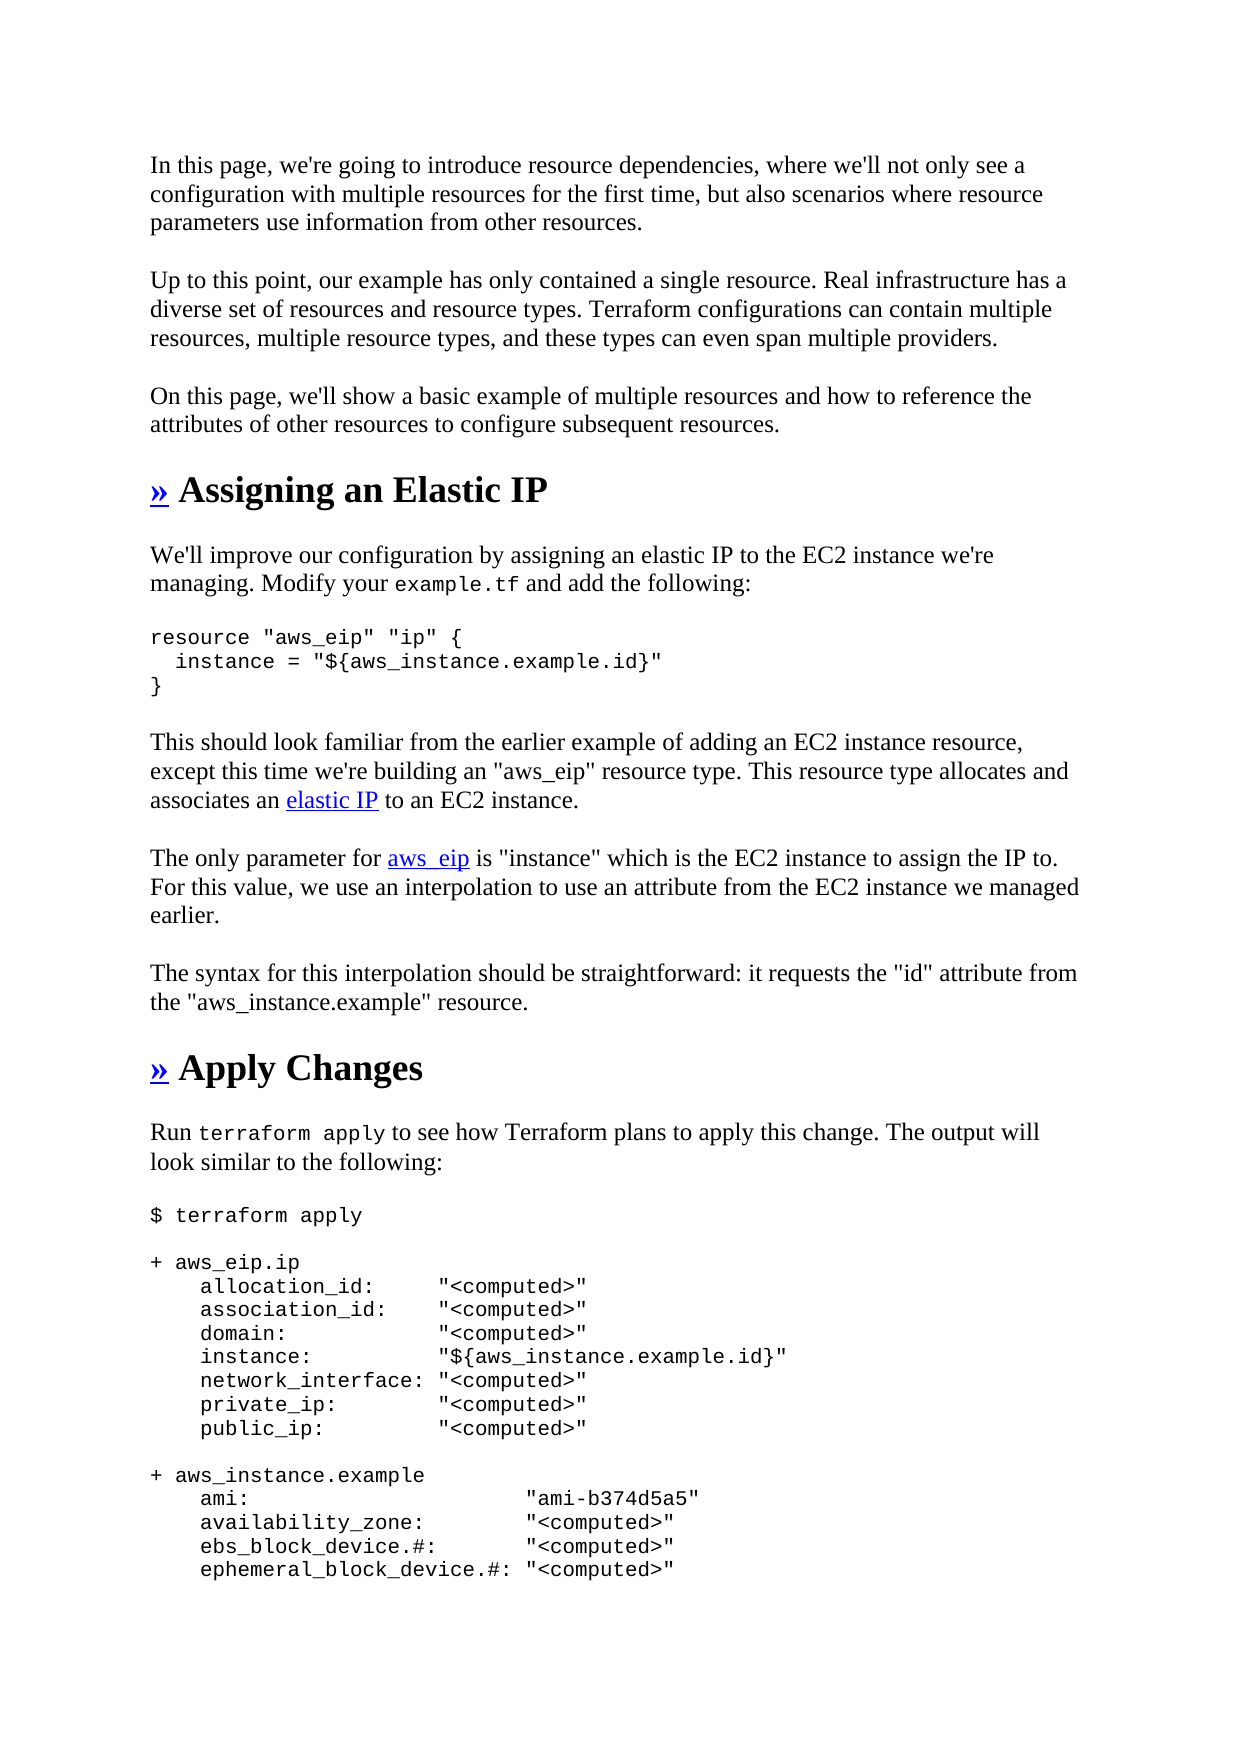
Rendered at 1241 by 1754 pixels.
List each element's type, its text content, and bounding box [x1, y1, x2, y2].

text domain: "<computed>" [150, 1323, 1090, 1347]
text public_ip: "<computed>" [150, 1417, 1090, 1441]
subtitle » Apply Changes [150, 1045, 1090, 1088]
text availability_zone: "<computed>" [150, 1512, 1090, 1536]
text instance = "${aws_instance.example.id}" [150, 651, 1090, 674]
text association_id: "<computed>" [150, 1299, 1090, 1323]
subtitle » Assigning an Elastic IP [150, 467, 1090, 511]
text resource "aws_eip" "ip" { [150, 627, 1090, 651]
text On this page, we'll show a basic example of multiple resources and how to reference the attributes of other resources to configure subsequent resources. [150, 381, 1090, 438]
text Run terraform apply to see how Terraform plans to apply this change. The output will look similar to the following: [150, 1117, 1090, 1176]
text The only parameter for aws_eip is "instance" which is the EC2 instance to assign the IP to. For this value, we use an interpolation to use an attribute from the EC2 instance we managed earlier. [150, 843, 1090, 929]
text The syntax for this interpolation should be straightforward: it requests the "id" attribute from the "aws_instance.example" resource. [150, 958, 1090, 1016]
text ami: "ami-b374d5a5" [150, 1488, 1090, 1512]
text Up to this point, our example has only contained a single resource. Real infrastructure has a diverse set of resources and resource types. Terraform configurations can contain multiple resources, multiple resource types, and these types can even span multiple providers. [150, 265, 1090, 352]
text ebs_block_device.#: "<computed>" [150, 1536, 1090, 1559]
text allocation_id: "<computed>" [150, 1276, 1090, 1299]
text We'll improve our configuration by assigning an elastic IP to the EC2 instance we're managing. Modify your example.tf and add the following: [150, 540, 1090, 598]
text ephemeral_block_device.#: "<computed>" [150, 1559, 1090, 1583]
text } [150, 674, 1090, 698]
text + aws_instance.example [150, 1465, 1090, 1488]
text + aws_eip.ip [150, 1252, 1090, 1276]
text In this page, we're going to introduce resource dependencies, where we'll not only see a configuration with multiple resources for the first time, but also scenarios where resource parameters use information from other resources. [150, 150, 1090, 236]
text private_ip: "<computed>" [150, 1394, 1090, 1417]
text $ terraform apply [150, 1205, 1090, 1228]
text network_interface: "<computed>" [150, 1370, 1090, 1394]
text instance: "${aws_instance.example.id}" [150, 1347, 1090, 1370]
text This should look familiar from the earlier example of adding an EC2 instance resource, except this time we're building an "aws_eip" resource type. This resource type allocates and associates an elastic IP to an EC2 instance. [150, 727, 1090, 814]
